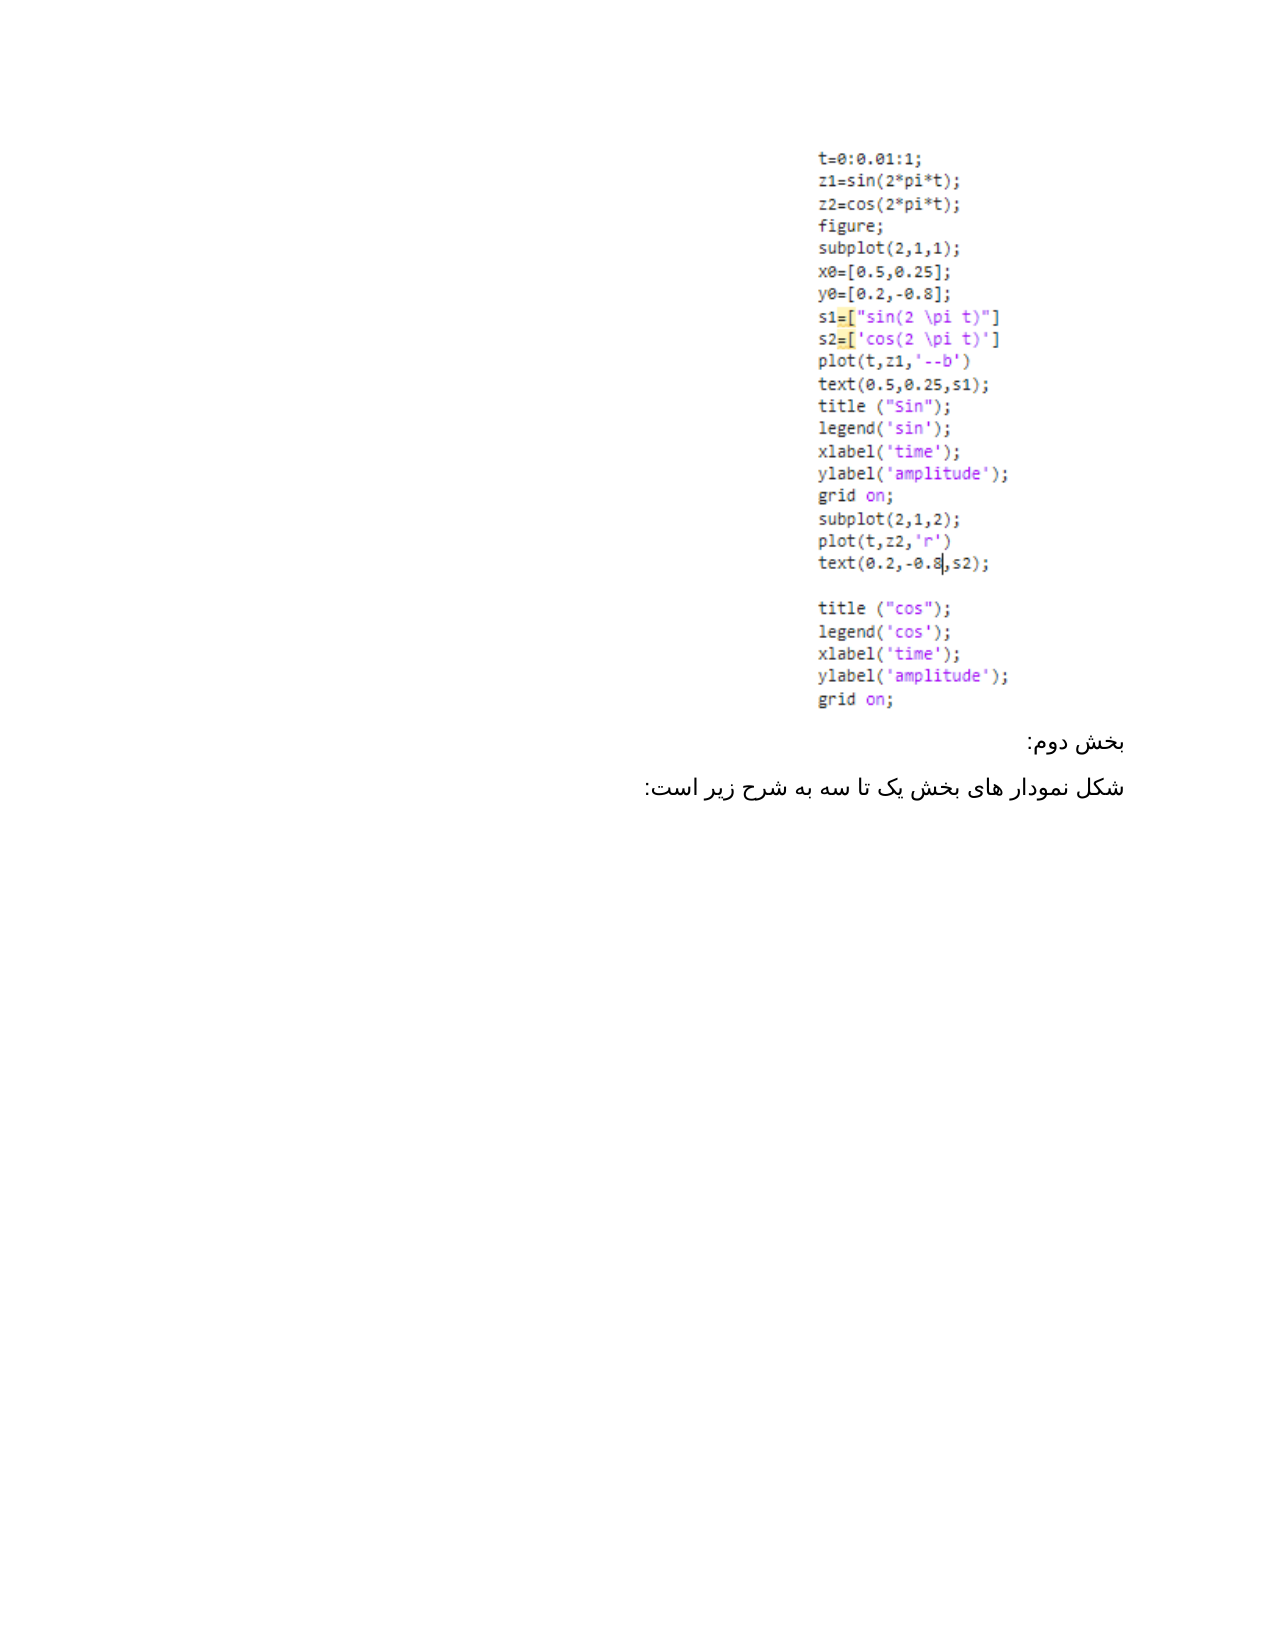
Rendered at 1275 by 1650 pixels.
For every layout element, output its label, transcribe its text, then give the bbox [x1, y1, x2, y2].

text شکل نمودار های بخش یک تا سه به شرح زیر است: [150, 773, 1125, 800]
picture [803, 150, 1125, 710]
text بخش دوم: [150, 728, 1125, 755]
